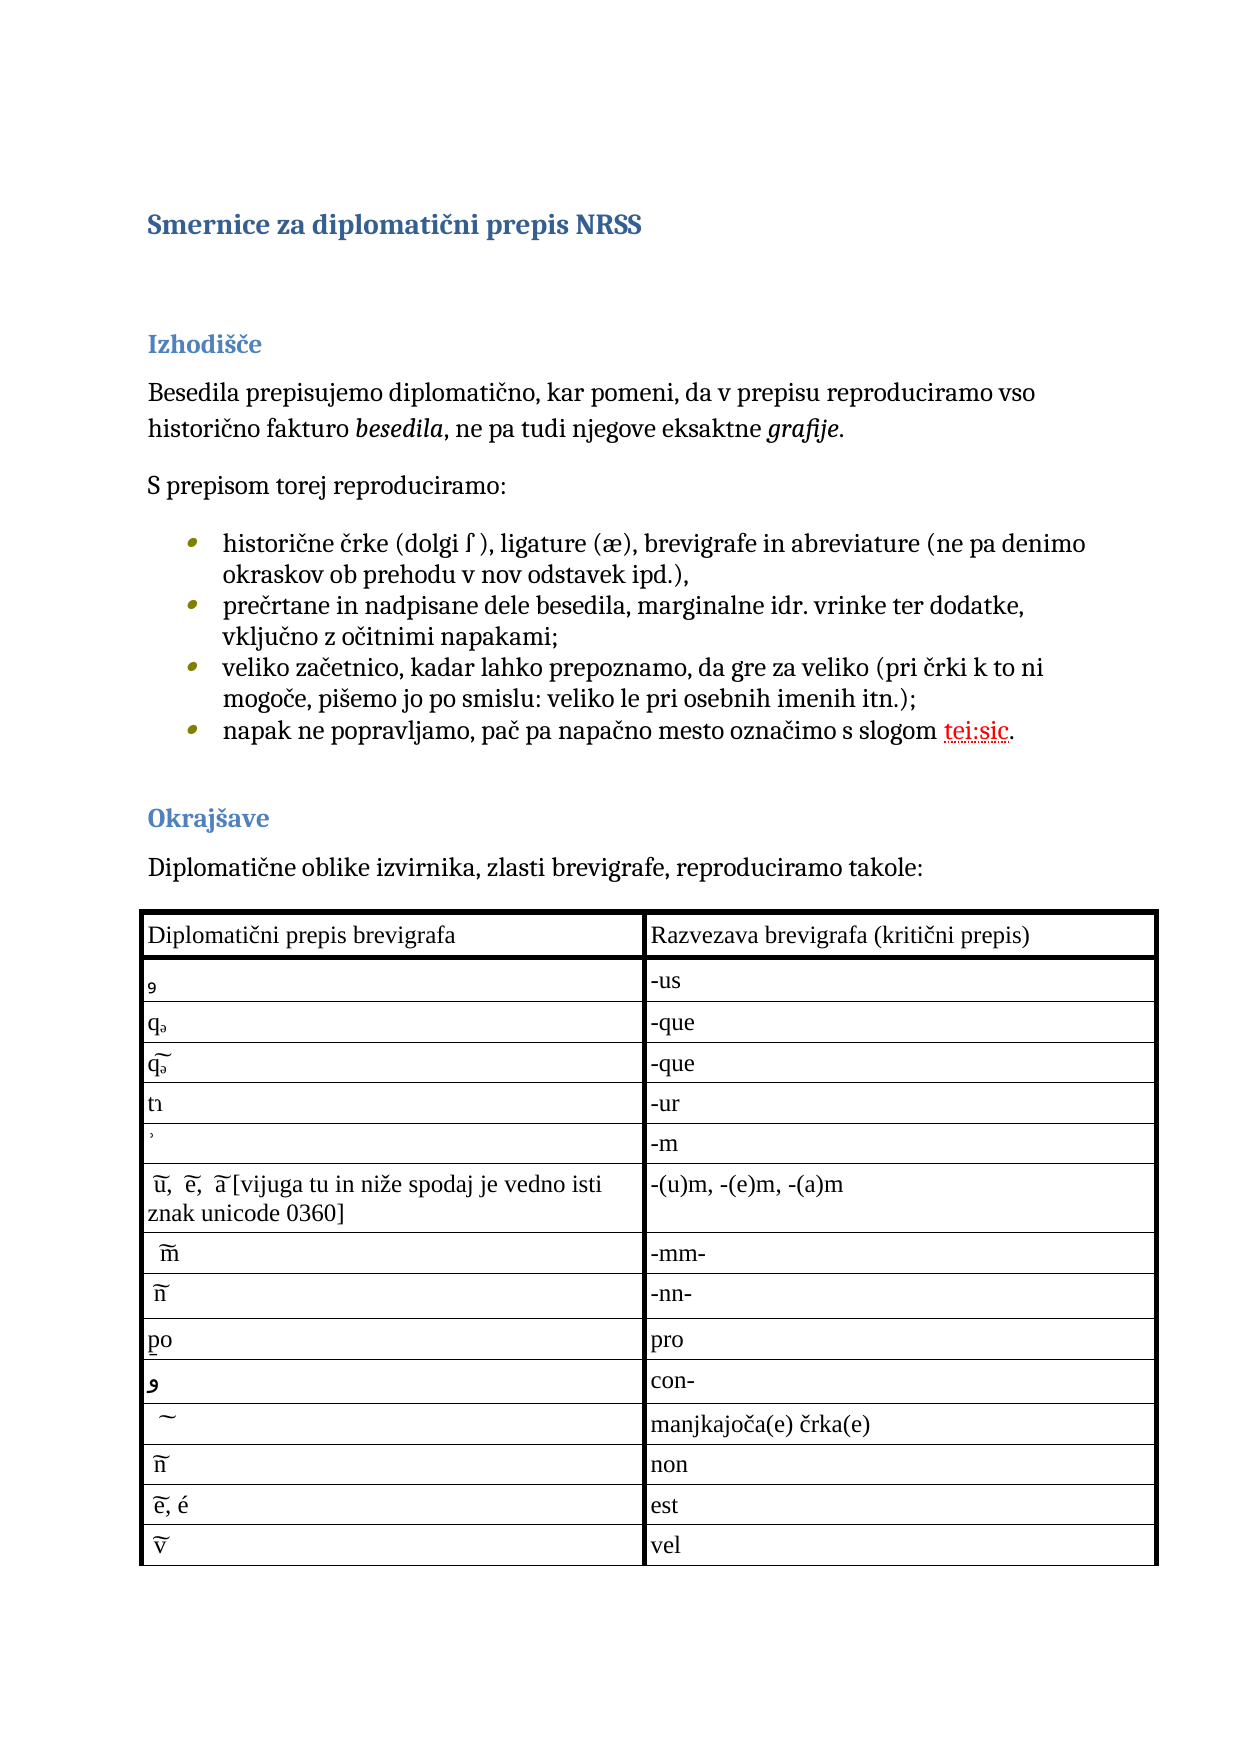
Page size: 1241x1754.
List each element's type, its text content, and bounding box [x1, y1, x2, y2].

table_cell -(u)m, -(e)m, -(a)m [647, 1164, 1154, 1232]
table_cell -mm- [647, 1233, 1154, 1273]
table_header Diplomatični prepis brevigrafa [144, 915, 642, 955]
table_cell vel [647, 1525, 1154, 1565]
table_cell ͠ [144, 1404, 642, 1443]
table_cell con- [647, 1360, 1154, 1403]
table_cell ͠m [144, 1233, 642, 1273]
subtitle Izhodišče [148, 329, 1093, 360]
list napak ne popravljamo, pač pa napačno mesto označimo s slogom tei:sic. [185, 715, 1093, 746]
table_cell tɿ [144, 1083, 642, 1123]
table_cell -ur [647, 1083, 1154, 1123]
table_cell pro [647, 1319, 1154, 1359]
table_cell ͠n [144, 1274, 642, 1318]
table_cell ͠e, é [144, 1485, 642, 1524]
subtitle Smernice za diplomatični prepis NRSS [148, 208, 1093, 242]
text Diplomatične oblike izvirnika, zlasti brevigrafe, reproduciramo takole: [148, 852, 1093, 883]
list prečrtane in nadpisane dele besedila, marginalne idr. vrinke ter dodatke, vključno z očitnimi napakami; [185, 590, 1093, 652]
table_cell manjkajoča(e) črka(e) [647, 1404, 1154, 1443]
table_cell est [647, 1485, 1154, 1524]
table_cell ͠n [144, 1445, 642, 1484]
table_cell ͠u, ͠e, ͠a [vijuga tu in niže spodaj je vedno isti znak unicode 0360] [144, 1164, 642, 1232]
list historične črke (dolgi ſ ), ligature (æ), brevigrafe in abreviature (ne pa denimo okraskov ob prehodu v nov odstavek ipd.), [185, 528, 1093, 590]
table_cell ₉ [144, 960, 642, 1001]
list veliko začetnico, kadar lahko prepoznamo, da gre za veliko (pri črki k to ni mogoče, pišemo jo po smislu: veliko le pri osebnih imenih itn.); [185, 652, 1093, 715]
table_cell ͠v [144, 1525, 642, 1565]
table_cell qₔ [144, 1002, 642, 1042]
table_cell -nn- [647, 1274, 1154, 1318]
text Besedila prepisujemo diplomatično, kar pomeni, da v prepisu reproduciramo vso historično fakturo besedila, ne pa tudi njegove eksaktne grafije. [148, 377, 1093, 444]
table_cell -que [647, 1043, 1154, 1082]
table_header Razvezava brevigrafa (kritični prepis) [647, 915, 1154, 955]
table_cell -m [647, 1124, 1154, 1163]
table_cell non [647, 1445, 1154, 1484]
text S prepisom torej reproduciramo: [148, 470, 1093, 501]
table_cell ʾ [144, 1124, 642, 1163]
table_cell و [144, 1360, 642, 1403]
table_cell q͠ₔ [144, 1043, 642, 1082]
table_cell p̠o [144, 1319, 642, 1359]
table_cell -que [647, 1002, 1154, 1042]
subtitle Okrajšave [148, 803, 1093, 834]
table_cell -us [647, 960, 1154, 1001]
